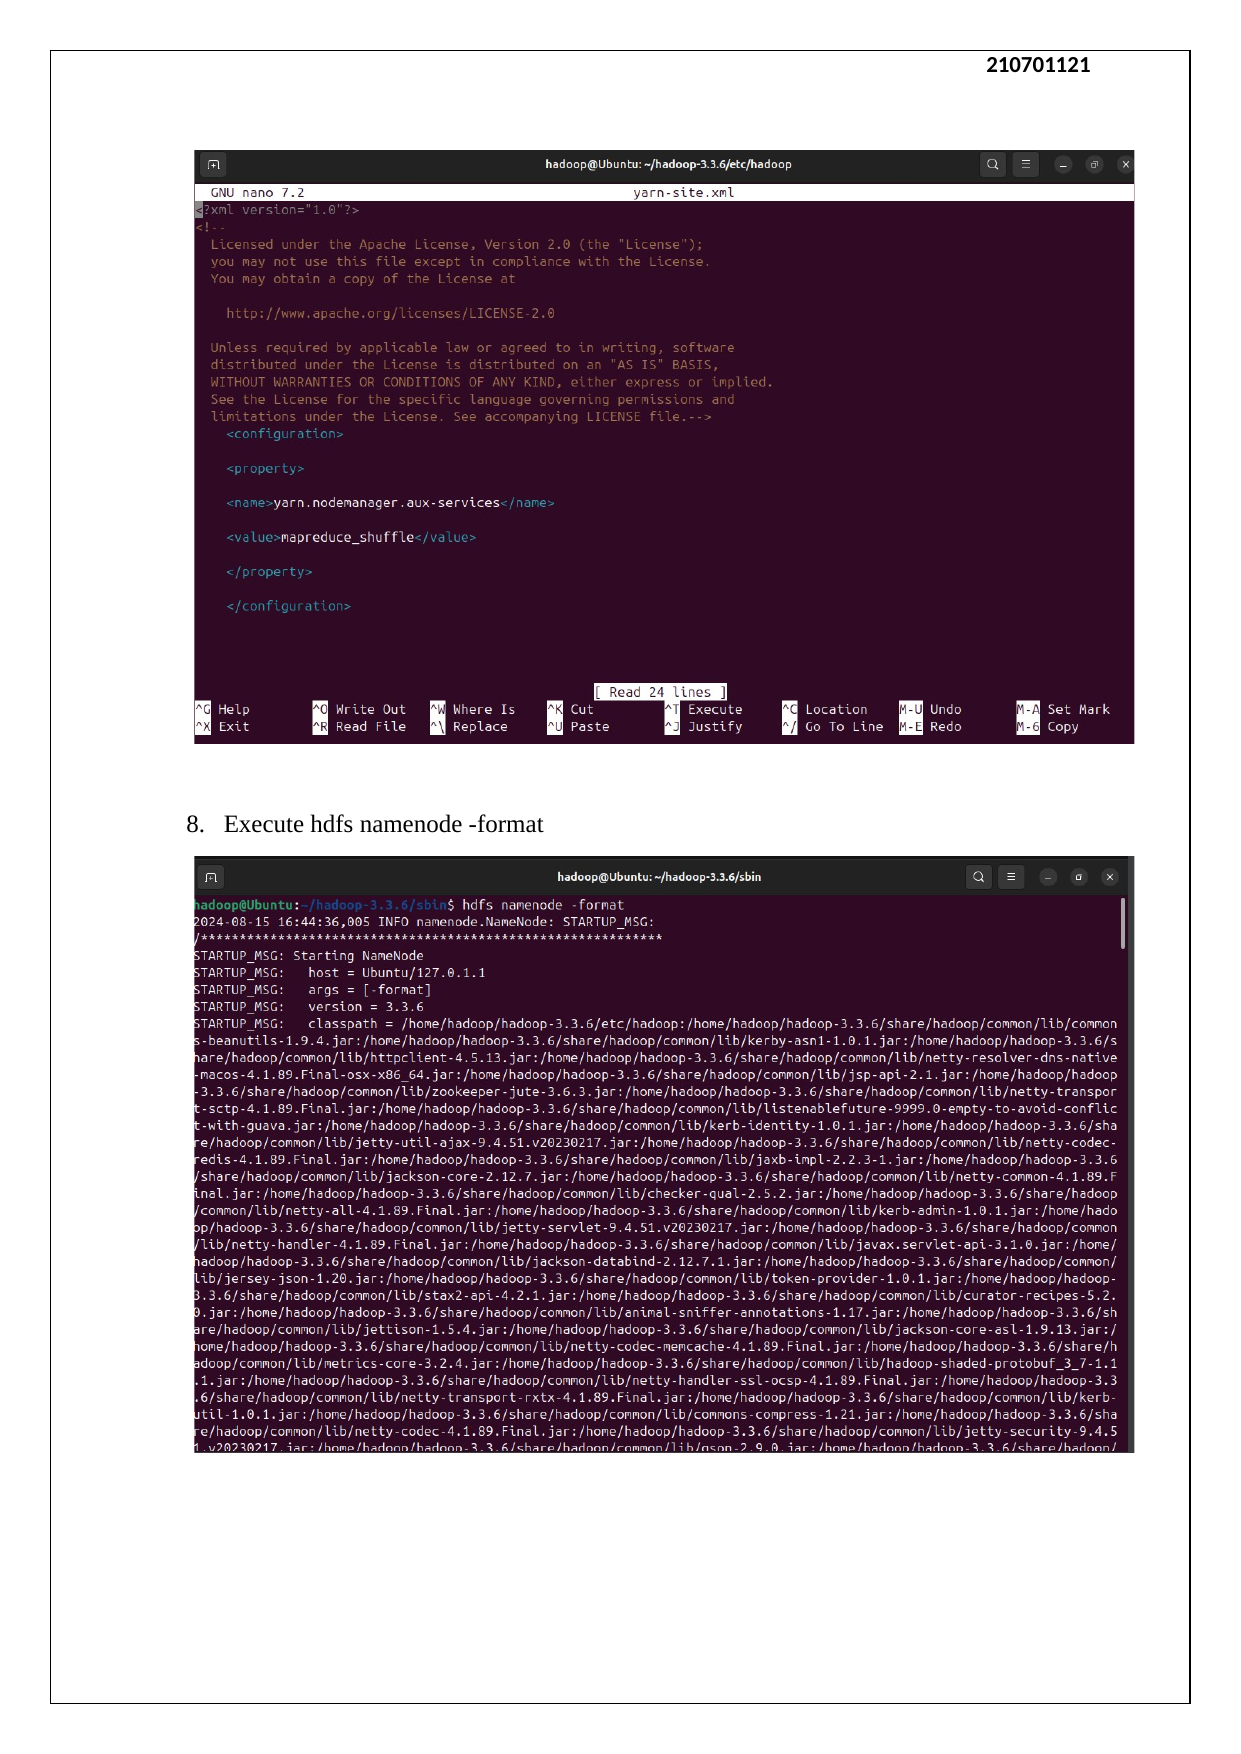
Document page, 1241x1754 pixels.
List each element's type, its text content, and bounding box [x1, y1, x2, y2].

picture [194, 856, 1135, 1453]
list Execute hdfs namenode -format [186, 809, 1134, 838]
picture [194, 150, 1135, 744]
